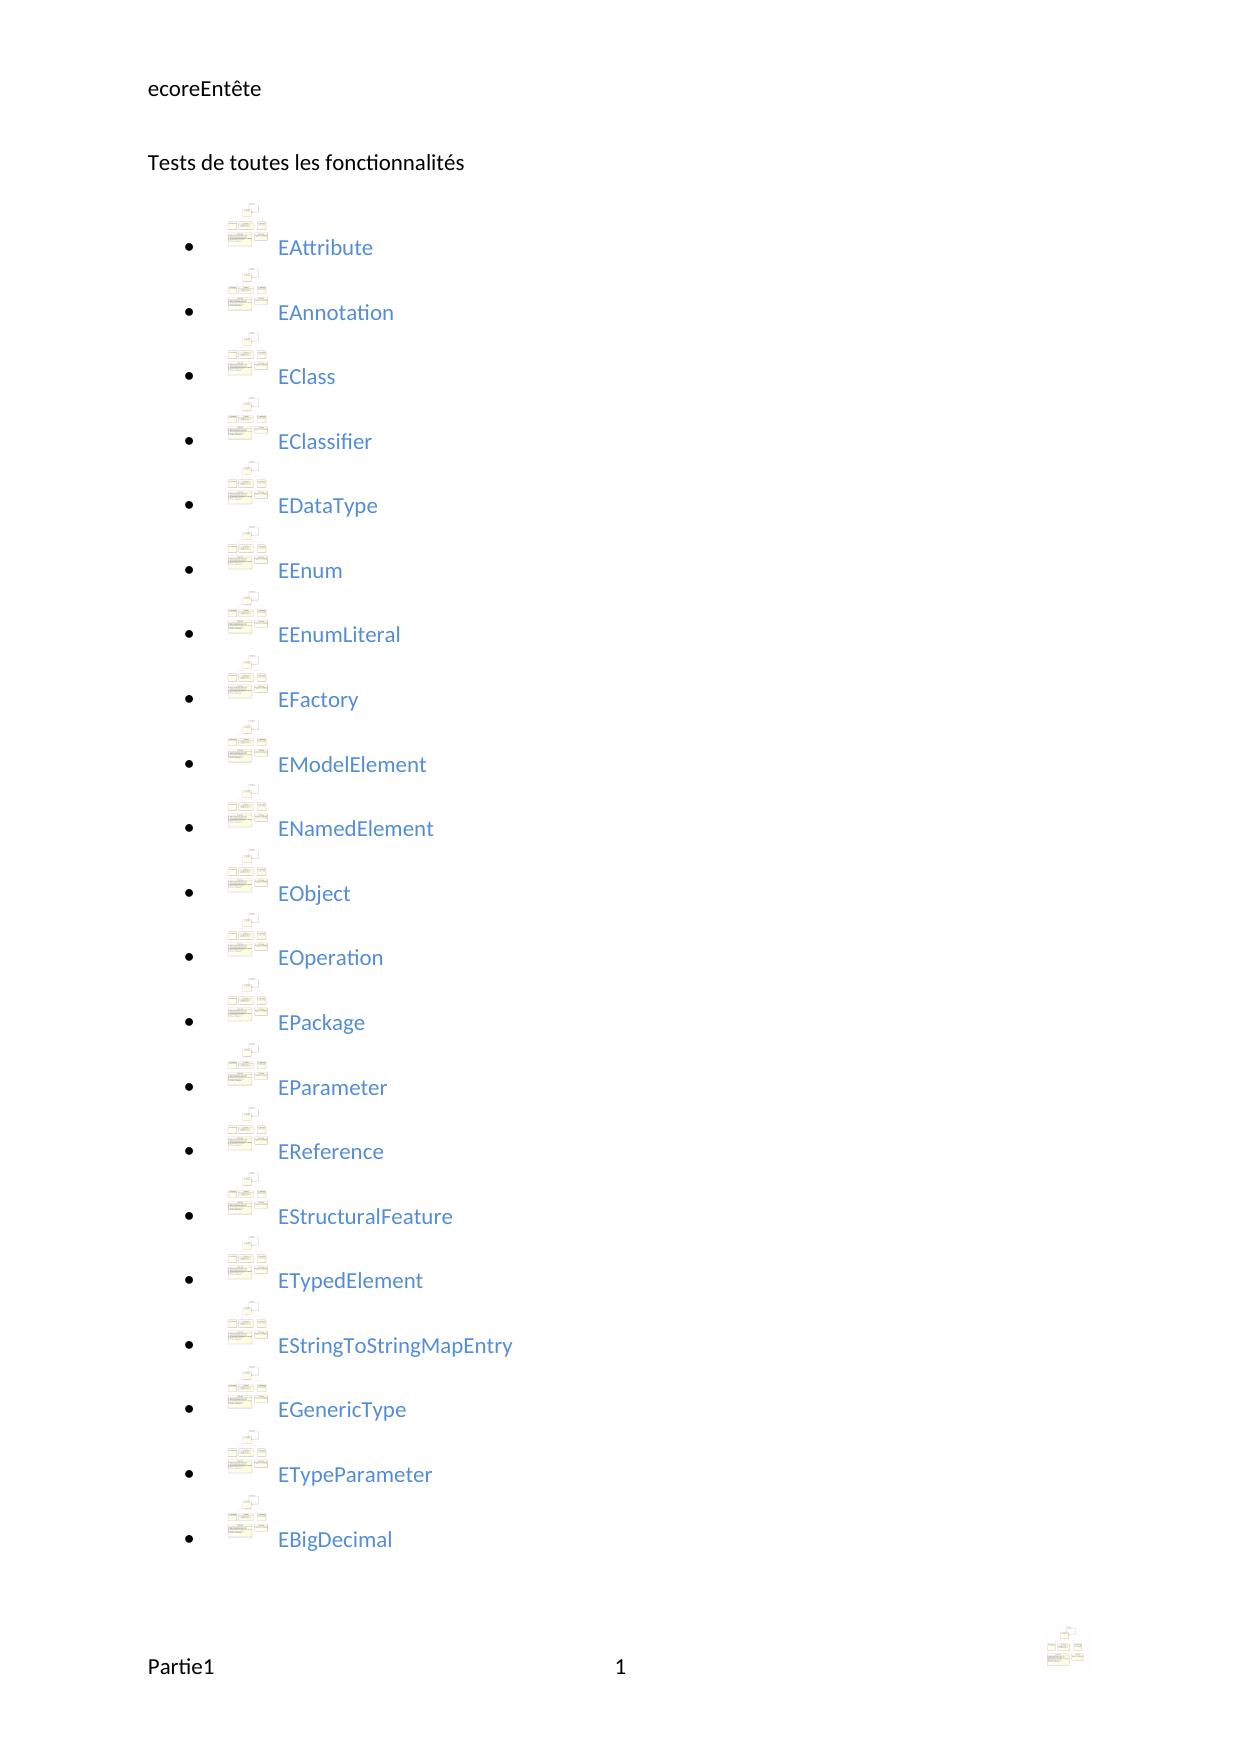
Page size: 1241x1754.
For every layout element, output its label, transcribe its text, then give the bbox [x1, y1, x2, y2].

picture [222, 911, 278, 966]
picture [222, 846, 278, 902]
list EFactory [185, 653, 1093, 713]
picture [222, 265, 278, 320]
list EClassifier [185, 394, 1093, 455]
list EOperation [185, 911, 1093, 971]
list EPackage [185, 976, 1093, 1036]
picture [222, 200, 278, 256]
picture [222, 1363, 278, 1418]
list EGenericType [185, 1363, 1093, 1423]
text Tests de toutes les fonctionnalités [148, 148, 1093, 176]
picture [222, 588, 278, 643]
list EAttribute [185, 201, 1093, 261]
picture [222, 1169, 278, 1224]
picture [222, 1427, 278, 1483]
list EReference [185, 1105, 1093, 1165]
list EEnumLiteral [185, 588, 1093, 648]
picture [222, 329, 278, 385]
list ENamedElement [185, 782, 1093, 842]
list EStringToStringMapEntry [185, 1298, 1093, 1359]
list EObject [185, 846, 1093, 907]
picture [222, 781, 278, 837]
list EStructuralFeature [185, 1169, 1093, 1230]
picture [222, 1298, 278, 1354]
picture [222, 458, 278, 514]
list EBigDecimal [185, 1492, 1093, 1553]
picture [222, 652, 278, 708]
picture [1042, 1625, 1093, 1675]
list EAnnotation [185, 265, 1093, 326]
picture [222, 1492, 278, 1547]
picture [222, 523, 278, 579]
list ETypeParameter [185, 1428, 1093, 1488]
list EClass [185, 330, 1093, 390]
picture [222, 1104, 278, 1160]
picture [222, 717, 278, 772]
list ETypedElement [185, 1234, 1093, 1294]
list EEnum [185, 523, 1093, 584]
list EDataType [185, 459, 1093, 519]
picture [222, 1040, 278, 1095]
list EParameter [185, 1040, 1093, 1101]
list EModelElement [185, 717, 1093, 778]
picture [222, 975, 278, 1031]
picture [222, 394, 278, 449]
picture [222, 1233, 278, 1289]
